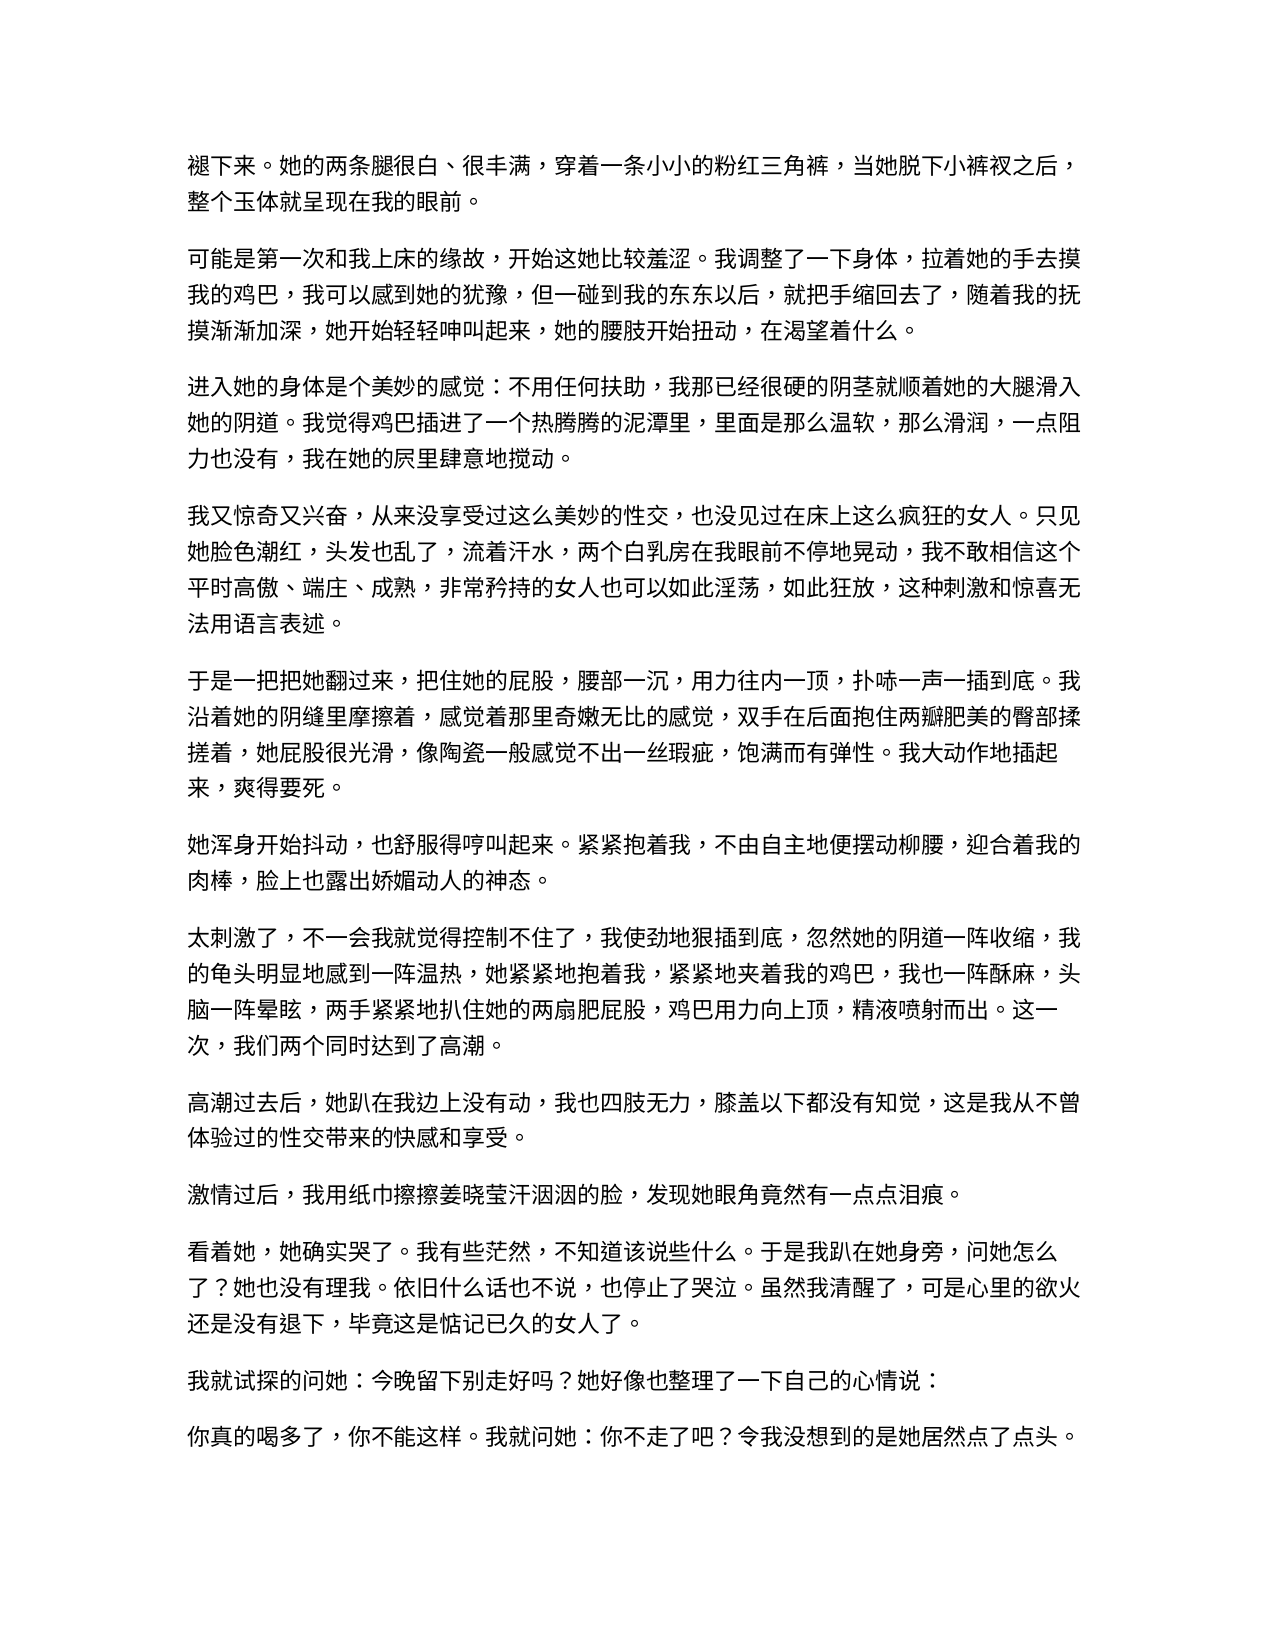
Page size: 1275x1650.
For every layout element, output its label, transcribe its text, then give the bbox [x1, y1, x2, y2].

text 我就试探的问她：今晚留下别走好吗？她好像也整理了一下自己的心情说： [187, 1364, 1087, 1396]
text 你真的喝多了，你不能这样。我就问她：你不走了吧？令我没想到的是她居然点了点头。 [187, 1421, 1087, 1453]
text 我又惊奇又兴奋，从来没享受过这么美妙的性交，也没见过在床上这么疯狂的女人。只见她脸色潮红，头发也乱了，流着汗水，两个白乳房在我眼前不停地晃动，我不敢相信这个平时高傲、端庄、成熟，非常矜持的女人也可以如此淫荡，如此狂放，这种刺激和惊喜无法用语言表述。 [187, 500, 1087, 639]
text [187, 150, 1087, 217]
text 可能是第一次和我上床的缘故，开始这她比较羞涩。我调整了一下身体，拉着她的手去摸我的鸡巴，我可以感到她的犹豫，但一碰到我的东东以后，就把手缩回去了，随着我的抚摸渐渐加深，她开始轻轻呻叫起来，她的腰肢开始扭动，在渴望着什么。 [187, 243, 1087, 346]
text 太刺激了，不一会我就觉得控制不住了，我使劲地狠插到底，忽然她的阴道一阵收缩，我的龟头明显地感到一阵温热，她紧紧地抱着我，紧紧地夹着我的鸡巴，我也一阵酥麻，头脑一阵晕眩，两手紧紧地扒住她的两扇肥屁股，鸡巴用力向上顶，精液喷射而出。这一次，我们两个同时达到了高潮。 [187, 922, 1087, 1061]
text 激情过后，我用纸巾擦擦姜晓莹汗洇洇的脸，发现她眼角竟然有一点点泪痕。 [187, 1179, 1087, 1210]
text 高潮过去后，她趴在我边上没有动，我也四肢无力，膝盖以下都没有知觉，这是我从不曾体验过的性交带来的快感和享受。 [187, 1086, 1087, 1154]
text 她浑身开始抖动，也舒服得哼叫起来。紧紧抱着我，不由自主地便摆动柳腰，迎合着我的肉棒，脸上也露出娇媚动人的神态。 [187, 829, 1087, 896]
text 进入她的身体是个美妙的感觉：不用任何扶助，我那已经很硬的阴茎就顺着她的大腿滑入她的阴道。我觉得鸡巴插进了一个热腾腾的泥潭里，里面是那么温软，那么滑润，一点阻力也没有，我在她的屄里肆意地搅动。 [187, 371, 1087, 474]
text 于是一把把她翻过来，把住她的屁股，腰部一沉，用力往内一顶，扑哧一声一插到底。我沿着她的阴缝里摩擦着，感觉着那里奇嫩无比的感觉，双手在后面抱住两瓣肥美的臀部揉搓着，她屁股很光滑，像陶瓷一般感觉不出一丝瑕疵，饱满而有弹性。我大动作地插起来，爽得要死。 [187, 664, 1087, 804]
text 看着她，她确实哭了。我有些茫然，不知道该说些什么。于是我趴在她身旁，问她怎么了？她也没有理我。依旧什么话也不说，也停止了哭泣。虽然我清醒了，可是心里的欲火还是没有退下，毕竟这是惦记已久的女人了。 [187, 1236, 1087, 1339]
